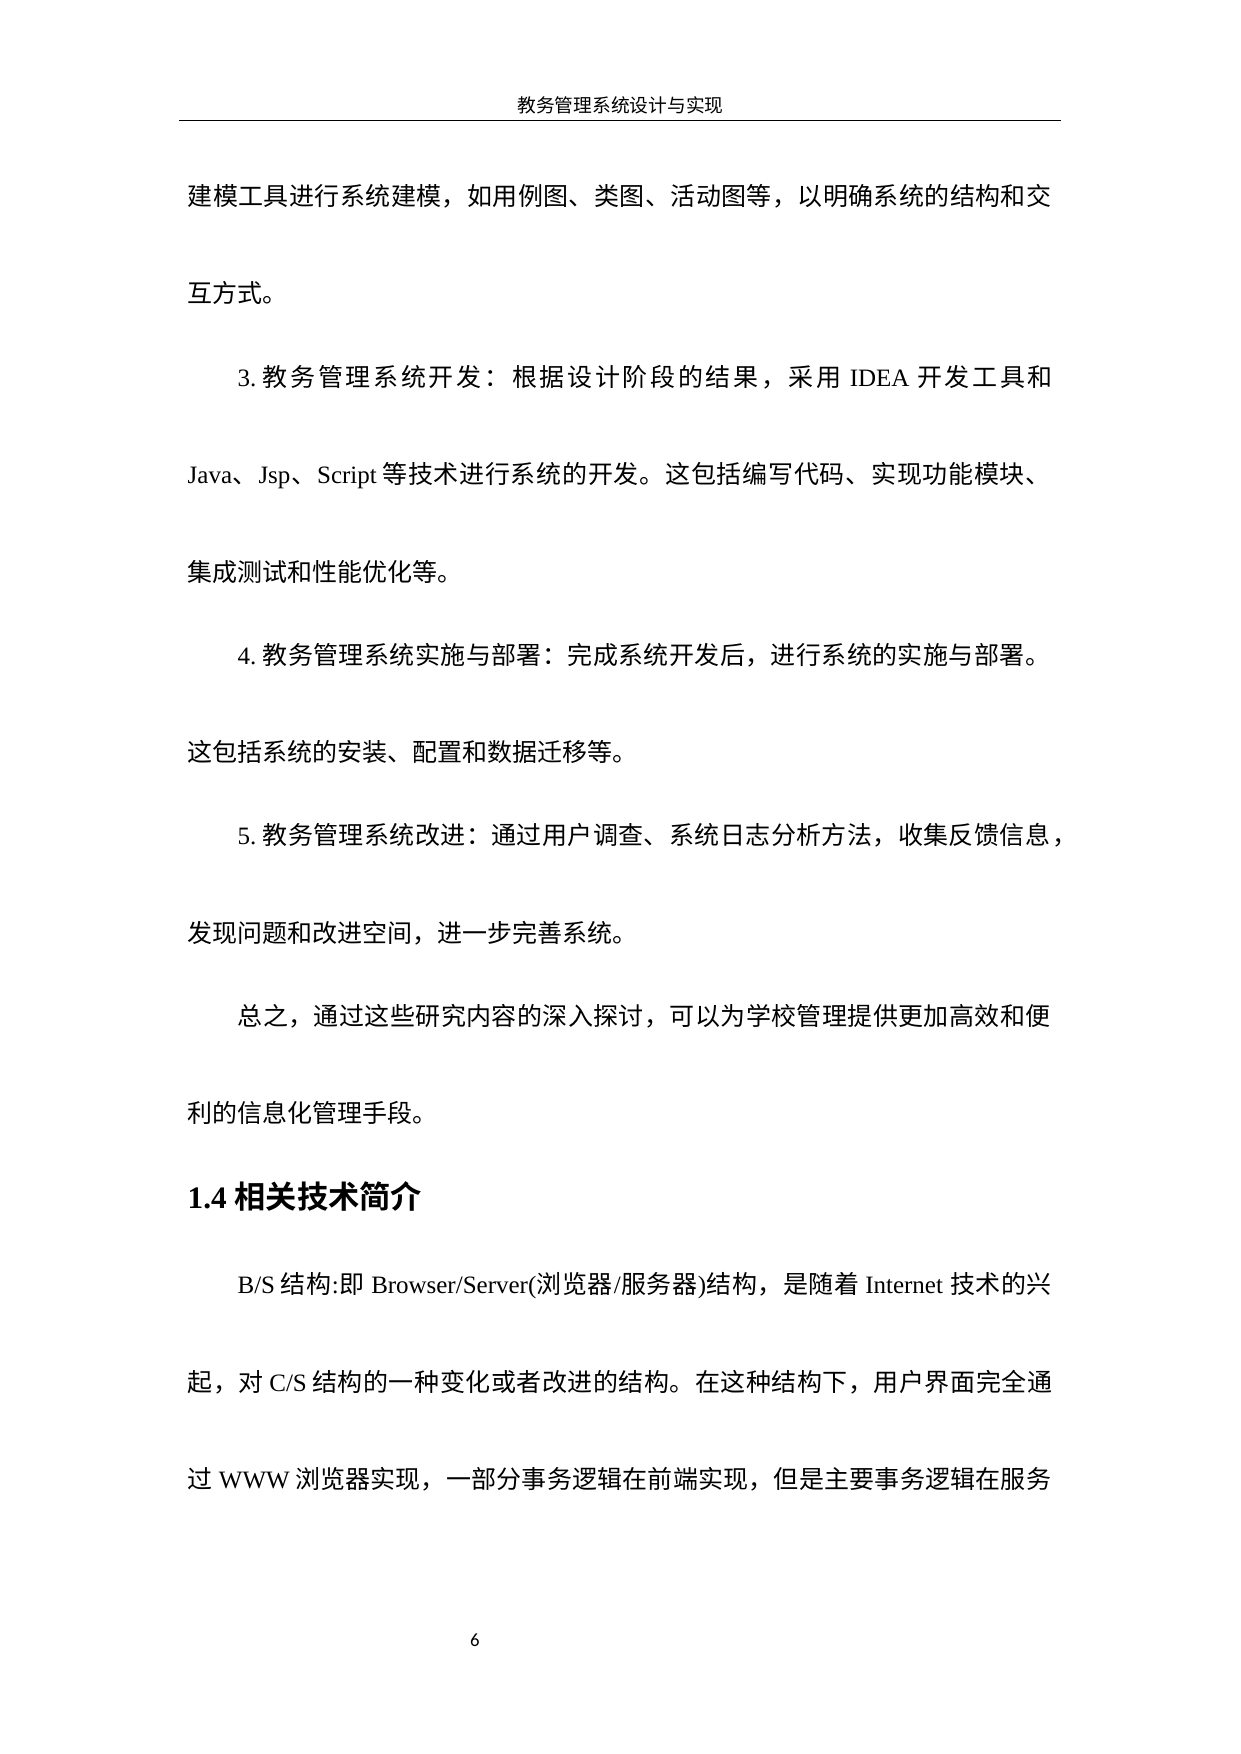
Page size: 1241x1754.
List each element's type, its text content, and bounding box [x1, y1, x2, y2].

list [187, 162, 1053, 324]
list 教务管理系统实施与部署：完成系统开发后，进行系统的实施与部署。这包括系统的安装、配置和数据迁移等。 [187, 621, 1053, 783]
list 教务管理系统改进：通过用户调查、系统日志分析方法，收集反馈信息，发现问题和改进空间，进一步完善系统。 [187, 801, 1053, 964]
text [187, 1250, 1053, 1510]
text 1.4 相关技术简介 [187, 1163, 1053, 1228]
list 教务管理系统开发：根据设计阶段的结果，采用IDEA开发工具和Java、Jsp、Script等技术进行系统的开发。这包括编写代码、实现功能模块、集成测试和性能优化等。 [187, 343, 1053, 603]
text 总之，通过这些研究内容的深入探讨，可以为学校管理提供更加高效和便利的信息化管理手段。 [187, 982, 1053, 1144]
